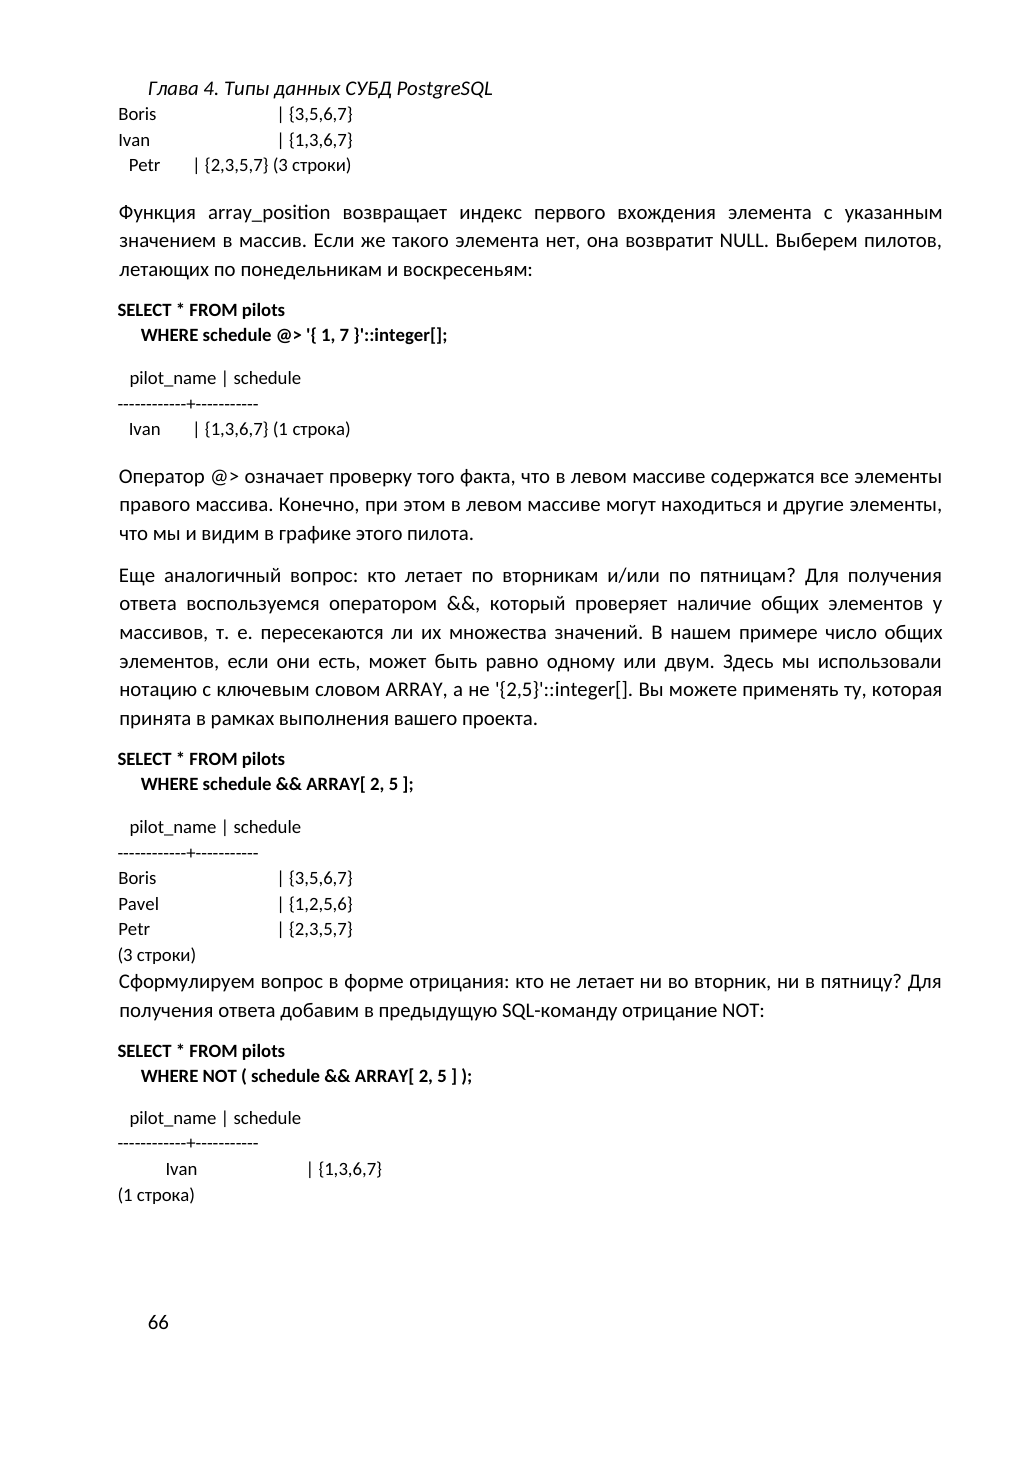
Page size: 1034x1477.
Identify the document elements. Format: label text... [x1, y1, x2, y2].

text SELECT * FROM pilots [117, 1039, 943, 1062]
text Ivan | {1,3,6,7} [118, 1157, 945, 1180]
text Petr | {2,3,5,7} [118, 917, 945, 940]
text ------------+----------- [117, 841, 943, 864]
text Pavel | {1,2,5,6} [118, 892, 945, 915]
text Еще аналогичный вопрос: кто летает по вторникам и/или по пятницам? Для получения ответа воспользуемся оператором &&, который проверяет наличие общих элементов у массивов, т. е. пересекаются ли их множества значений. В нашем примере число общих элементов, если они есть, может быть равно одному или двум. Здесь мы использовали нотацию с ключевым словом ARRAY, а не '{2,5}'::integer[]. Вы можете применять ту, которая принята в рамках выполнения вашего проекта. [119, 562, 944, 731]
text SELECT * FROM pilots [117, 298, 943, 321]
text SELECT * FROM pilots [117, 747, 943, 770]
text WHERE schedule @> '{ 1, 7 }'::integer[]; [141, 323, 943, 346]
text WHERE schedule && ARRAY[ 2, 5 ]; [141, 772, 943, 795]
text Boris | {3,5,6,7} [118, 866, 945, 889]
text (1 строка) [117, 1183, 943, 1206]
text (3 строки) [117, 943, 943, 966]
text ------------+----------- [117, 1131, 943, 1154]
text Функция array_position возвращает индекс первого вхождения элемента с указанным значением в массив. Если же такого элемента нет, она возвратит NULL. Выберем пилотов, летающих по понедельникам и воскресеньям: [119, 199, 944, 282]
text ------------+----------- [117, 392, 943, 415]
text Petr | {2,3,5,7} (3 строки) [117, 153, 398, 176]
text Ivan | {1,3,6,7} (1 строка) [117, 418, 398, 441]
text Ivan | {1,3,6,7} [118, 128, 945, 151]
text pilot_name | schedule [129, 815, 943, 838]
text pilot_name | schedule [129, 1106, 943, 1129]
text Boris | {3,5,6,7} [118, 102, 945, 125]
text WHERE NOT ( schedule && ARRAY[ 2, 5 ] ); [141, 1064, 943, 1087]
text Сформулируем вопрос в форме отрицания: кто не летает ни во вторник, ни в пятницу? Для получения ответа добавим в предыдущую SQL-команду отрицание NOT: [119, 968, 944, 1023]
text pilot_name | schedule [129, 367, 943, 389]
text Оператор @> означает проверку того факта, что в левом массиве содержатся все элементы правого массива. Конечно, при этом в левом массиве могут находиться и другие элементы, что мы и видим в графике этого пилота. [119, 463, 944, 546]
